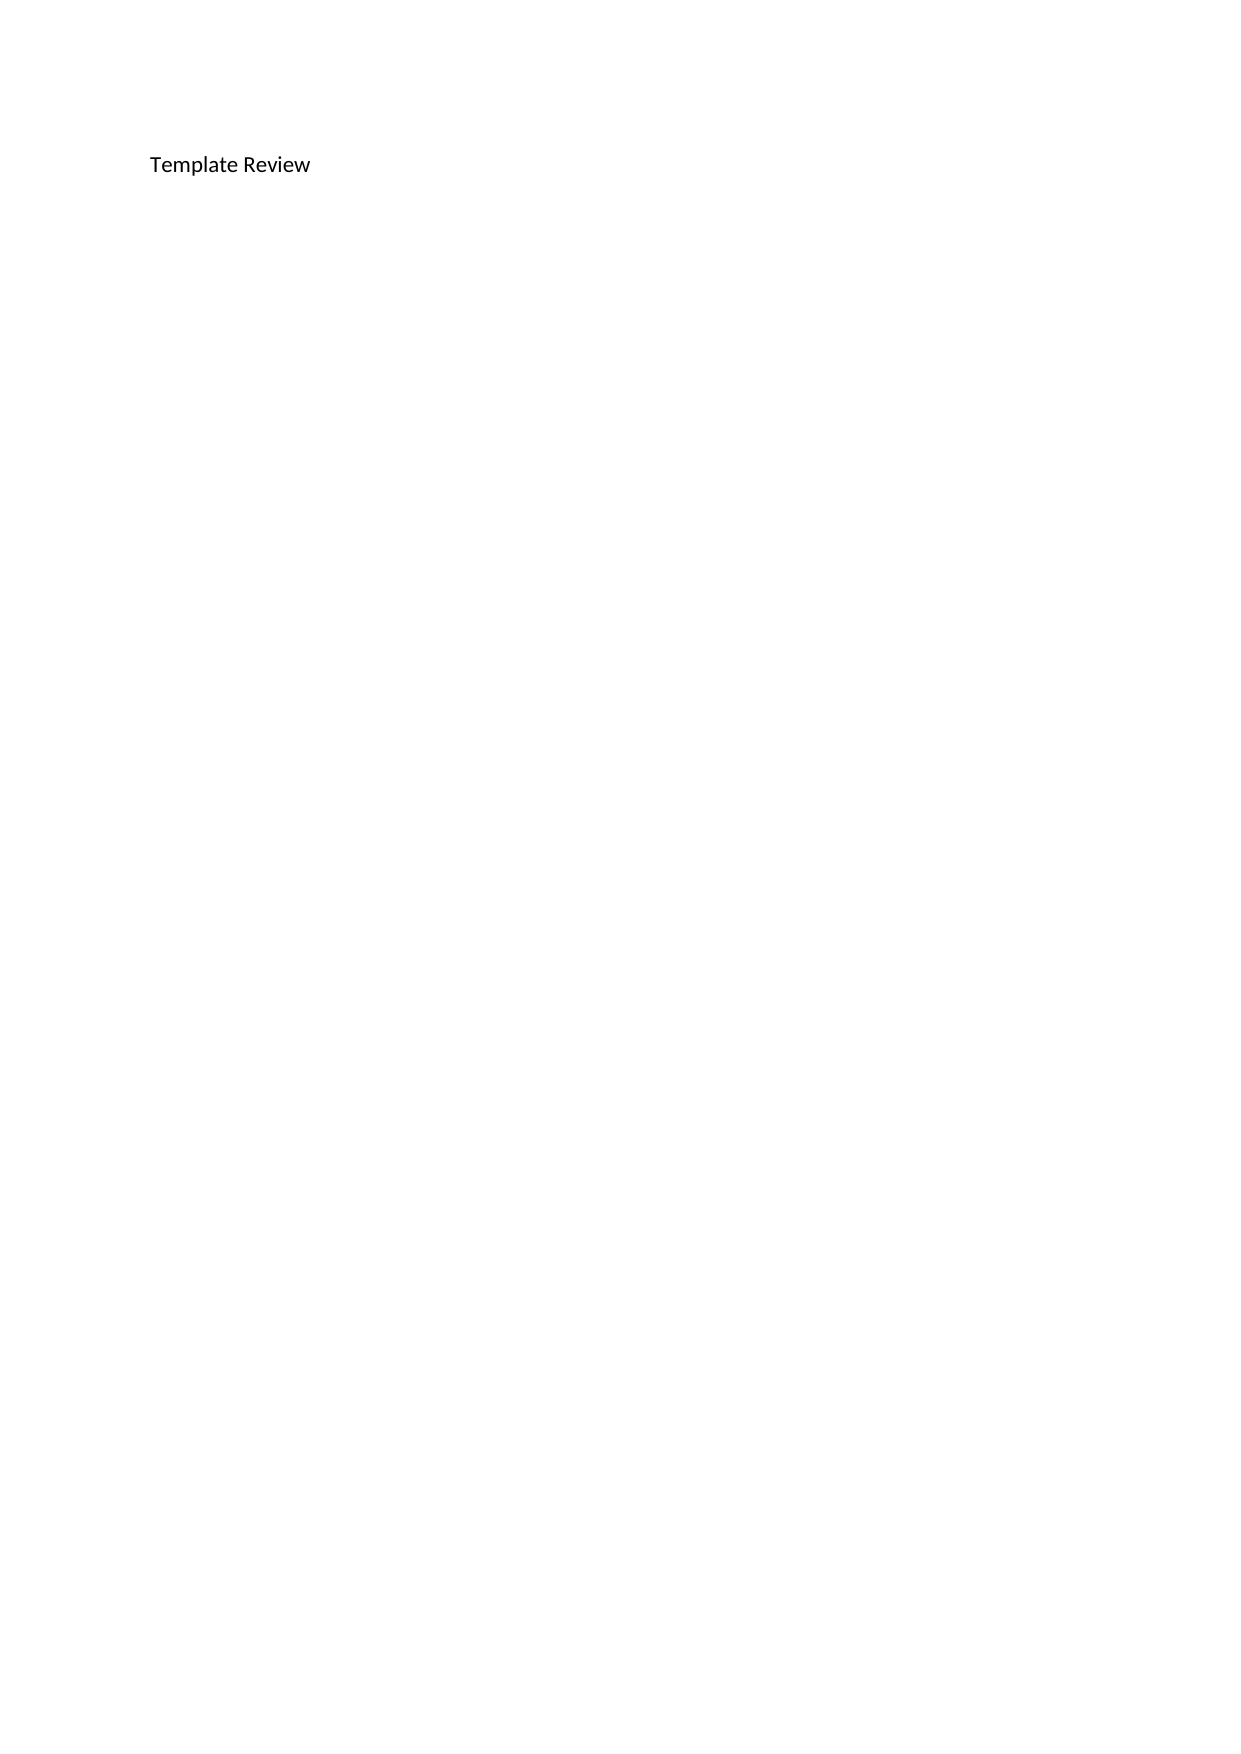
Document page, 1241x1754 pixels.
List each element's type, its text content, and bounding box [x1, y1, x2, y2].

text Template Review [150, 150, 1090, 178]
